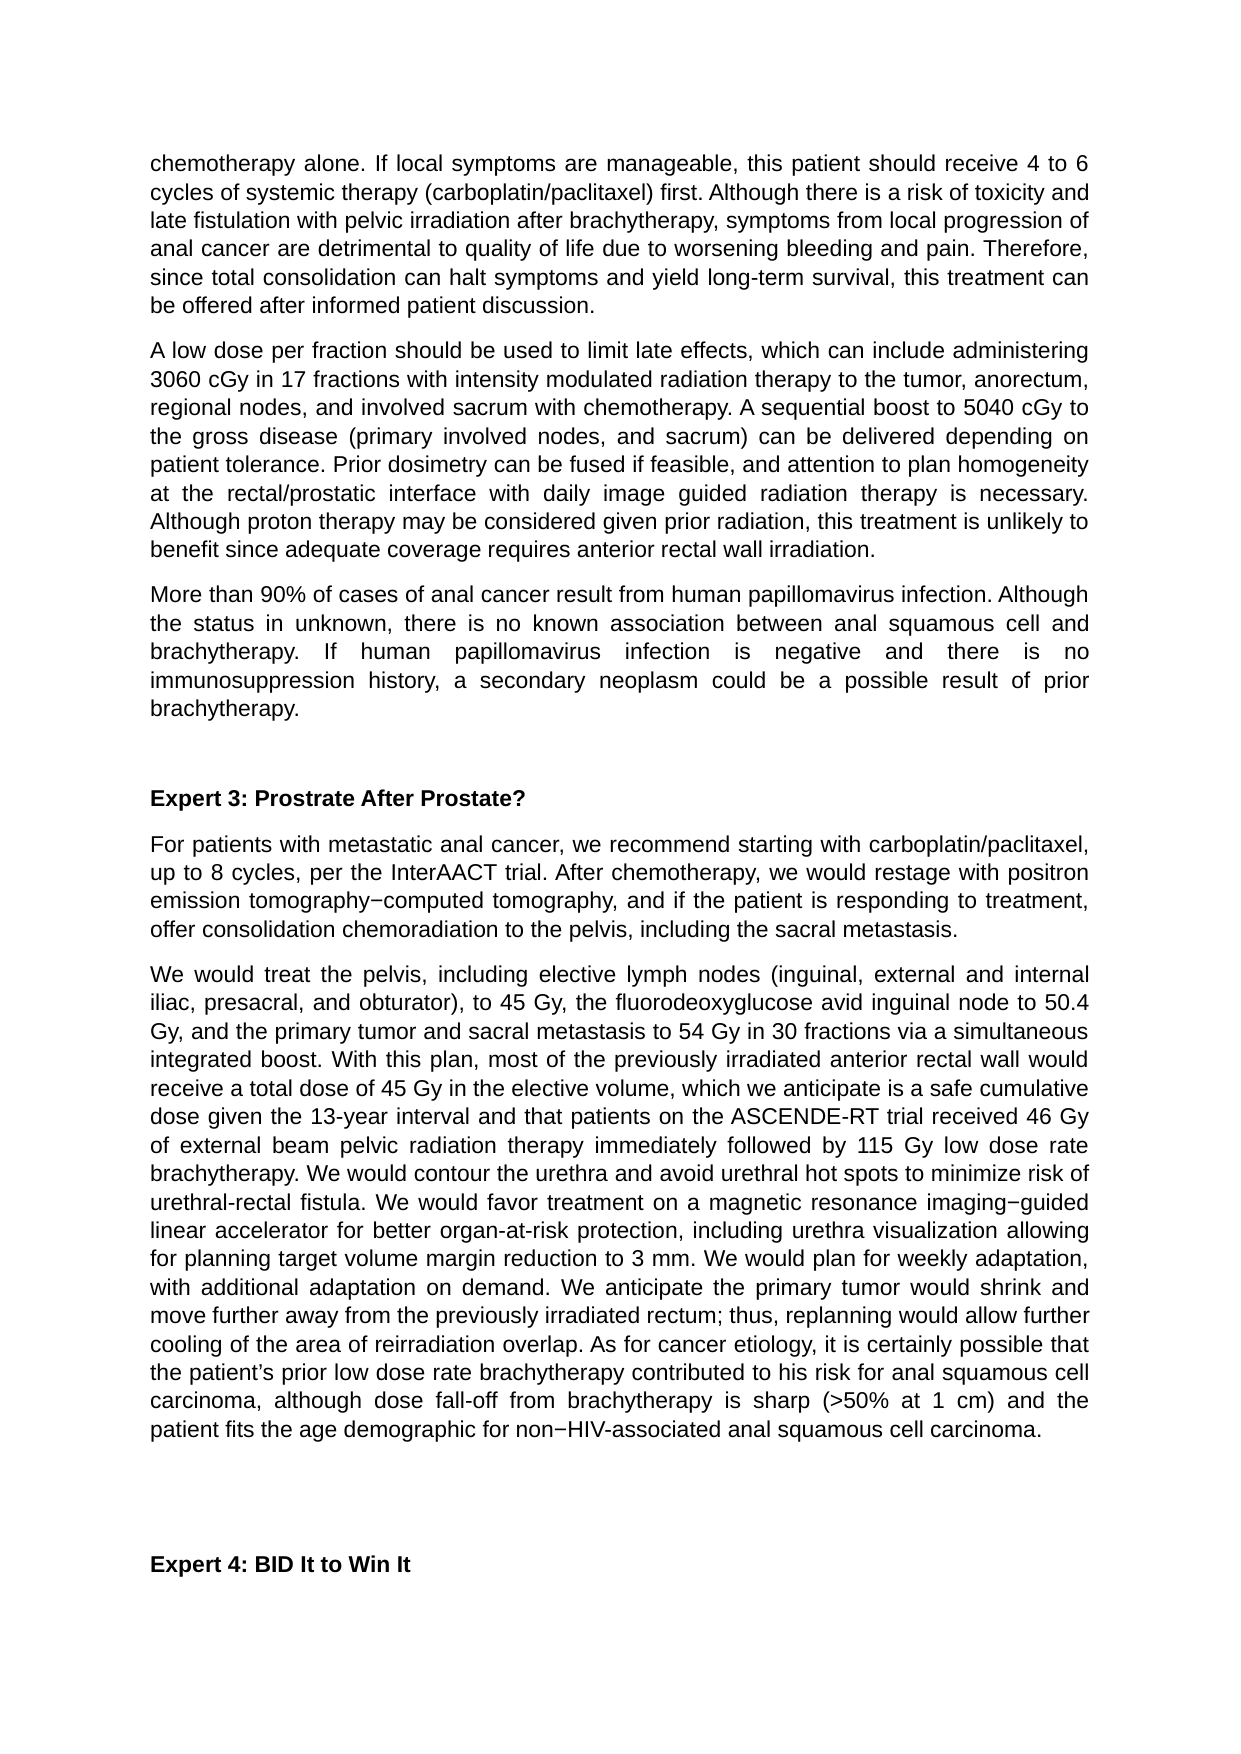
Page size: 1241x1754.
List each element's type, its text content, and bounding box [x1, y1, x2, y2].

text For patients with metastatic anal cancer, we recommend starting with carboplatin/paclitaxel, up to 8 cycles, per the InterAACT trial. After chemotherapy, we would restage with positron emission tomography−computed tomography, and if the patient is responding to treatment, offer consolidation chemoradiation to the pelvis, including the sacral metastasis. [150, 831, 1090, 942]
text A low dose per fraction should be used to limit late effects, which can include administering 3060 cGy in 17 fractions with intensity modulated radiation therapy to the tumor, anorectum, regional nodes, and involved sacrum with chemotherapy. A sequential boost to 5040 cGy to the gross disease (primary involved nodes, and sacrum) can be delivered depending on patient tolerance. Prior dosimetry can be fused if feasible, and attention to plan homogeneity at the rectal/prostatic interface with daily image guided radiation therapy is necessary. Although proton therapy may be considered given prior radiation, this treatment is unlikely to benefit since adequate coverage requires anterior rectal wall irradiation. [150, 337, 1090, 563]
text Expert 4: BID It to Win It [150, 1551, 1090, 1578]
text We would treat the pelvis, including elective lymph nodes (inguinal, external and internal iliac, presacral, and obturator), to 45 Gy, the fluorodeoxyglucose avid inguinal node to 50.4 Gy, and the primary tumor and sacral metastasis to 54 Gy in 30 fractions via a simultaneous integrated boost. With this plan, most of the previously irradiated anterior rectal wall would receive a total dose of 45 Gy in the elective volume, which we anticipate is a safe cumulative dose given the 13-year interval and that patients on the ASCENDE-RT trial received 46 Gy of external beam pelvic radiation therapy immediately followed by 115 Gy low dose rate brachytherapy. We would contour the urethra and avoid urethral hot spots to minimize risk of urethral-rectal fistula. We would favor treatment on a magnetic resonance imaging−guided linear accelerator for better organ-at-risk protection, including urethra visualization allowing for planning target volume margin reduction to 3 mm. We would plan for weekly adaptation, with additional adaptation on demand. We anticipate the primary tumor would shrink and move further away from the previously irradiated rectum; thus, replanning would allow further cooling of the area of reirradiation overlap. As for cancer etiology, it is certainly possible that the patient’s prior low dose rate brachytherapy contributed to his risk for anal squamous cell carcinoma, although dose fall-off from brachytherapy is sharp (>50% at 1 cm) and the patient fits the age demographic for non−HIV-associated anal squamous cell carcinoma. [150, 961, 1090, 1442]
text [150, 150, 1090, 318]
text More than 90% of cases of anal cancer result from human papillomavirus infection. Although the status in unknown, there is no known association between anal squamous cell and brachytherapy. If human papillomavirus infection is negative and there is no immunosuppression history, a secondary neoplasm could be a possible result of prior brachytherapy. [150, 581, 1090, 722]
text Expert 3: Prostrate After Prostate? [150, 785, 1090, 812]
